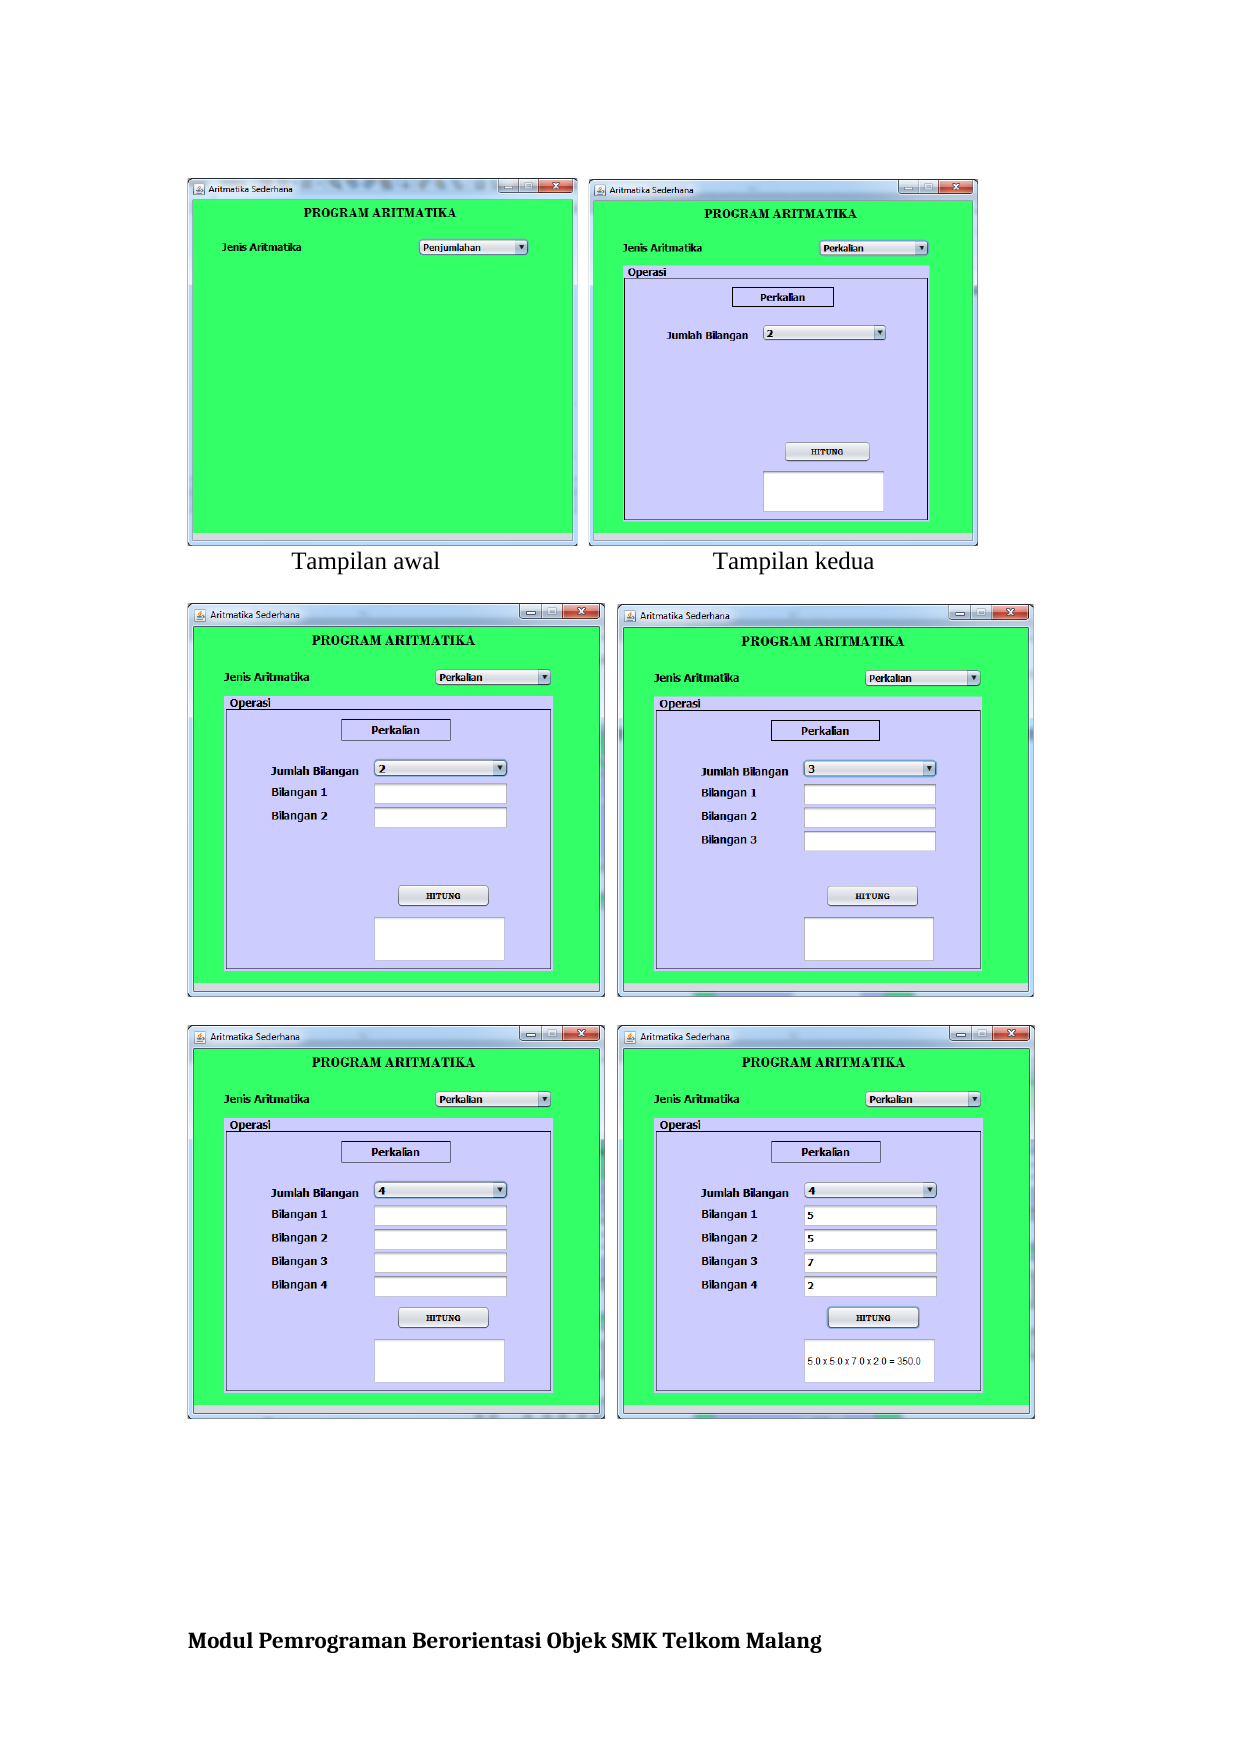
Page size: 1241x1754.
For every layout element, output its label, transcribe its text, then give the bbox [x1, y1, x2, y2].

picture [187, 1025, 605, 1419]
text Tampilan awal Tampilan kedua [291, 546, 1059, 575]
picture [187, 603, 605, 997]
picture [617, 604, 1034, 997]
picture [187, 178, 578, 546]
picture [617, 1025, 1035, 1419]
picture [588, 179, 978, 546]
